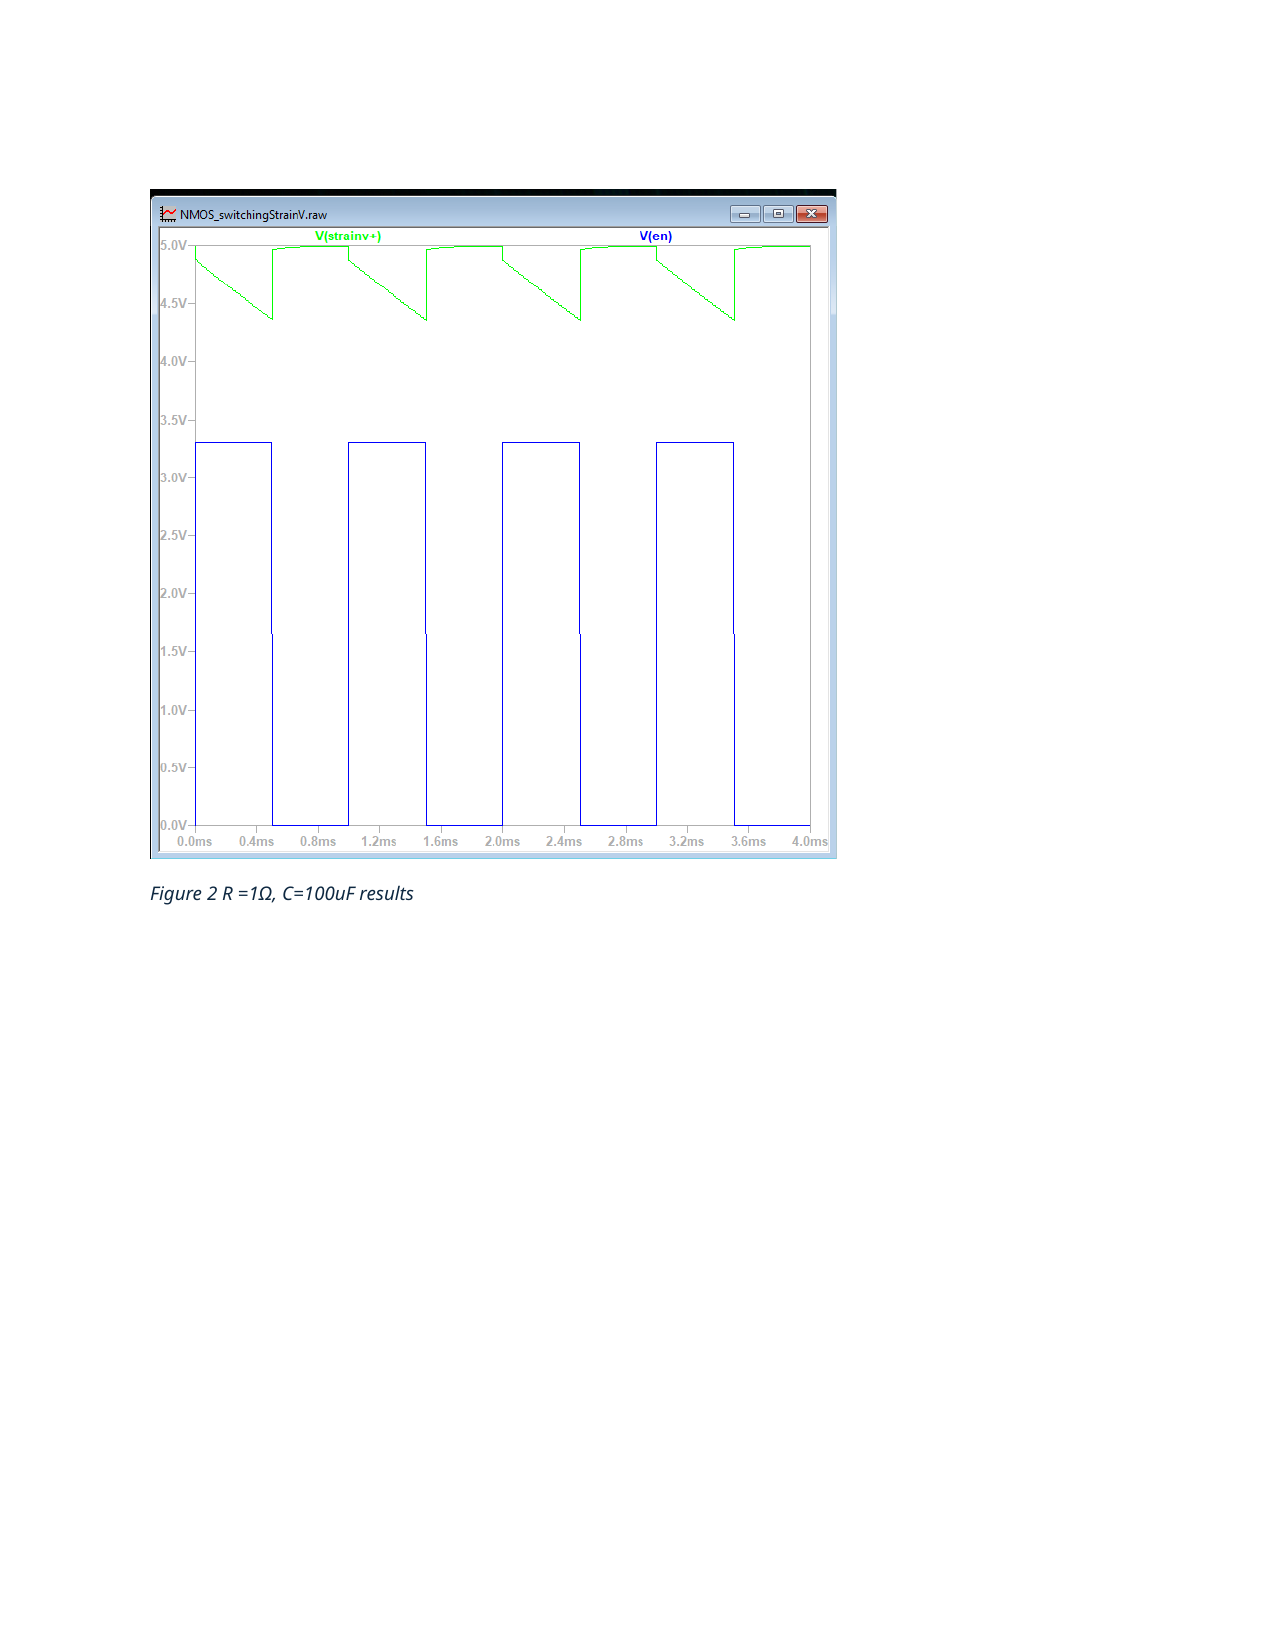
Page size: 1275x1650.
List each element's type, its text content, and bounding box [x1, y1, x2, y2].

picture [150, 189, 837, 859]
